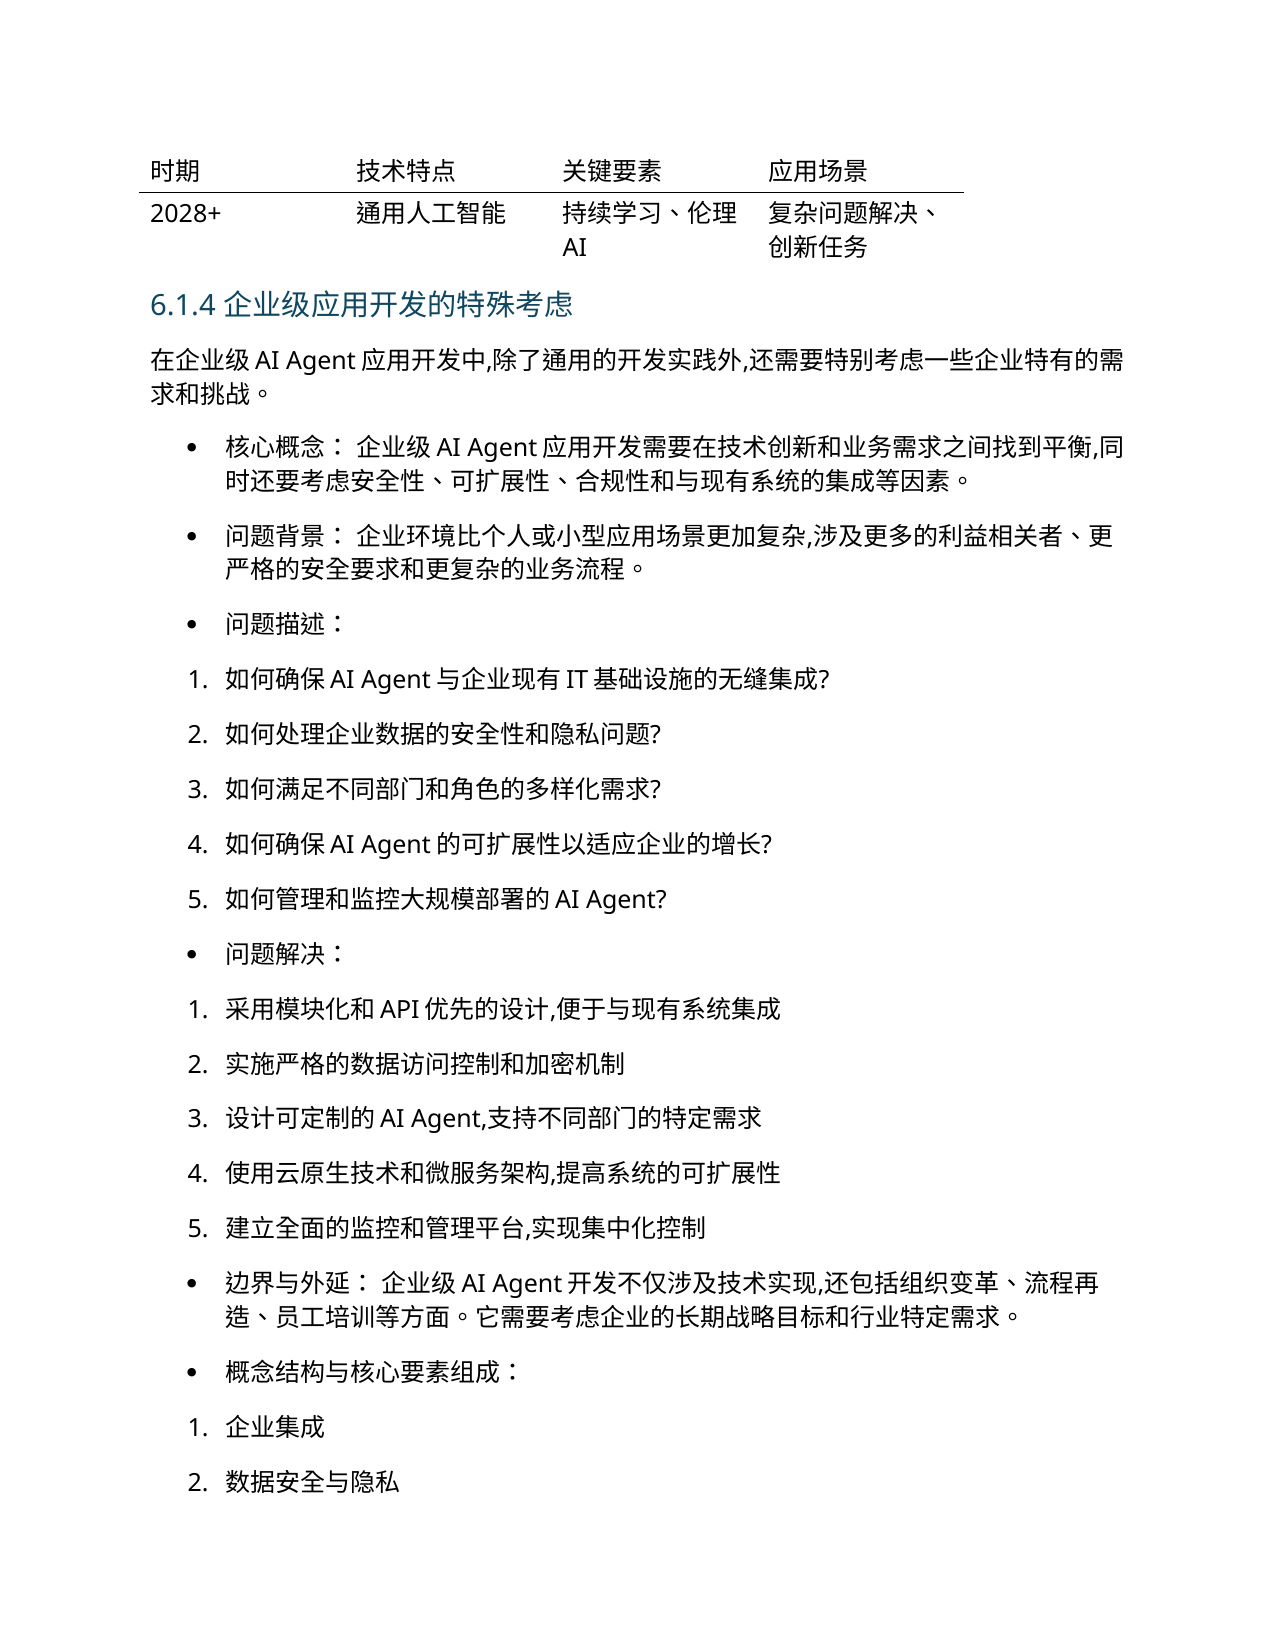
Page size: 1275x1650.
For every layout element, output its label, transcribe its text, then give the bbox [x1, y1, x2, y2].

list 数据安全与隐私 [187, 1464, 1125, 1499]
list 使用云原生技术和微服务架构,提高系统的可扩展性 [187, 1156, 1125, 1190]
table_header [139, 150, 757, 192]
list 概念结构与核心要素组成： [187, 1355, 1125, 1389]
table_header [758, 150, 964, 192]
list 建立全面的监控和管理平台,实现集中化控制 [187, 1211, 1125, 1245]
list 采用模块化和API优先的设计,便于与现有系统集成 [187, 991, 1125, 1025]
list 如何管理和监控大规模部署的AI Agent? [187, 882, 1125, 916]
list 核心概念： 企业级AI Agent应用开发需要在技术创新和业务需求之间找到平衡,同时还要考虑安全性、可扩展性、合规性和与现有系统的集成等因素。 [187, 429, 1125, 497]
list 实施严格的数据访问控制和加密机制 [187, 1046, 1125, 1080]
list 问题背景： 企业环境比个人或小型应用场景更加复杂,涉及更多的利益相关者、更严格的安全要求和更复杂的业务流程。 [187, 518, 1125, 586]
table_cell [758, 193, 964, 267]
list 设计可定制的AI Agent,支持不同部门的特定需求 [187, 1101, 1125, 1135]
list 如何满足不同部门和角色的多样化需求? [187, 772, 1125, 806]
subtitle 6.1.4 企业级应用开发的特殊考虑 [150, 284, 1125, 323]
list 边界与外延： 企业级AI Agent开发不仅涉及技术实现,还包括组织变革、流程再造、员工培训等方面。它需要考虑企业的长期战略目标和行业特定需求。 [187, 1266, 1125, 1334]
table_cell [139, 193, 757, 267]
list 如何确保AI Agent的可扩展性以适应企业的增长? [187, 827, 1125, 861]
list 如何处理企业数据的安全性和隐私问题? [187, 717, 1125, 751]
text 在企业级AI Agent应用开发中,除了通用的开发实践外,还需要特别考虑一些企业特有的需求和挑战。 [150, 342, 1125, 410]
list 企业集成 [187, 1410, 1125, 1444]
list 如何确保AI Agent与企业现有IT基础设施的无缝集成? [187, 662, 1125, 696]
list 问题解决： [187, 936, 1125, 971]
list 问题描述： [187, 607, 1125, 641]
